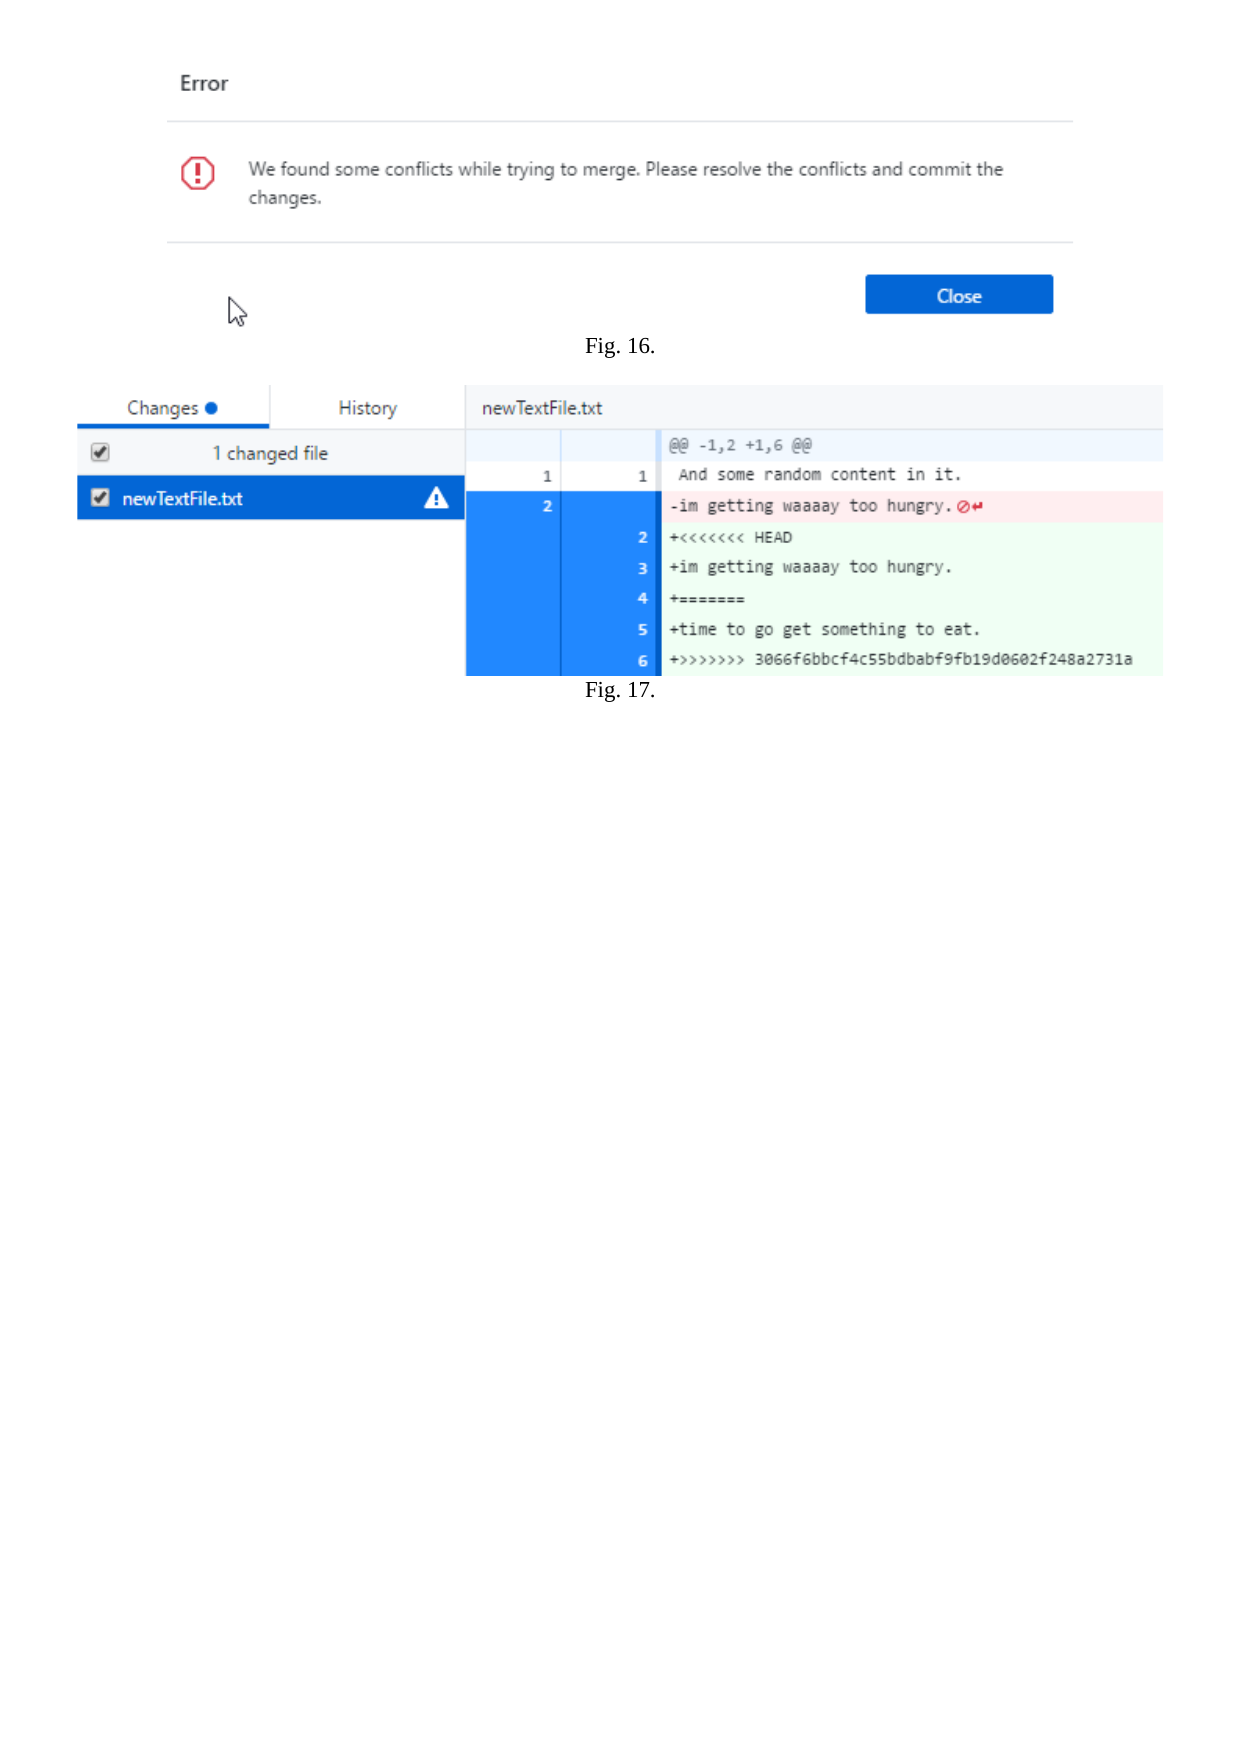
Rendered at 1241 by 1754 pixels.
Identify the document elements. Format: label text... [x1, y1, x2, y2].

text Fig. 17. [59, 676, 1181, 702]
picture [77, 385, 1164, 676]
picture [167, 59, 1074, 333]
text Fig. 16. [59, 332, 1181, 359]
